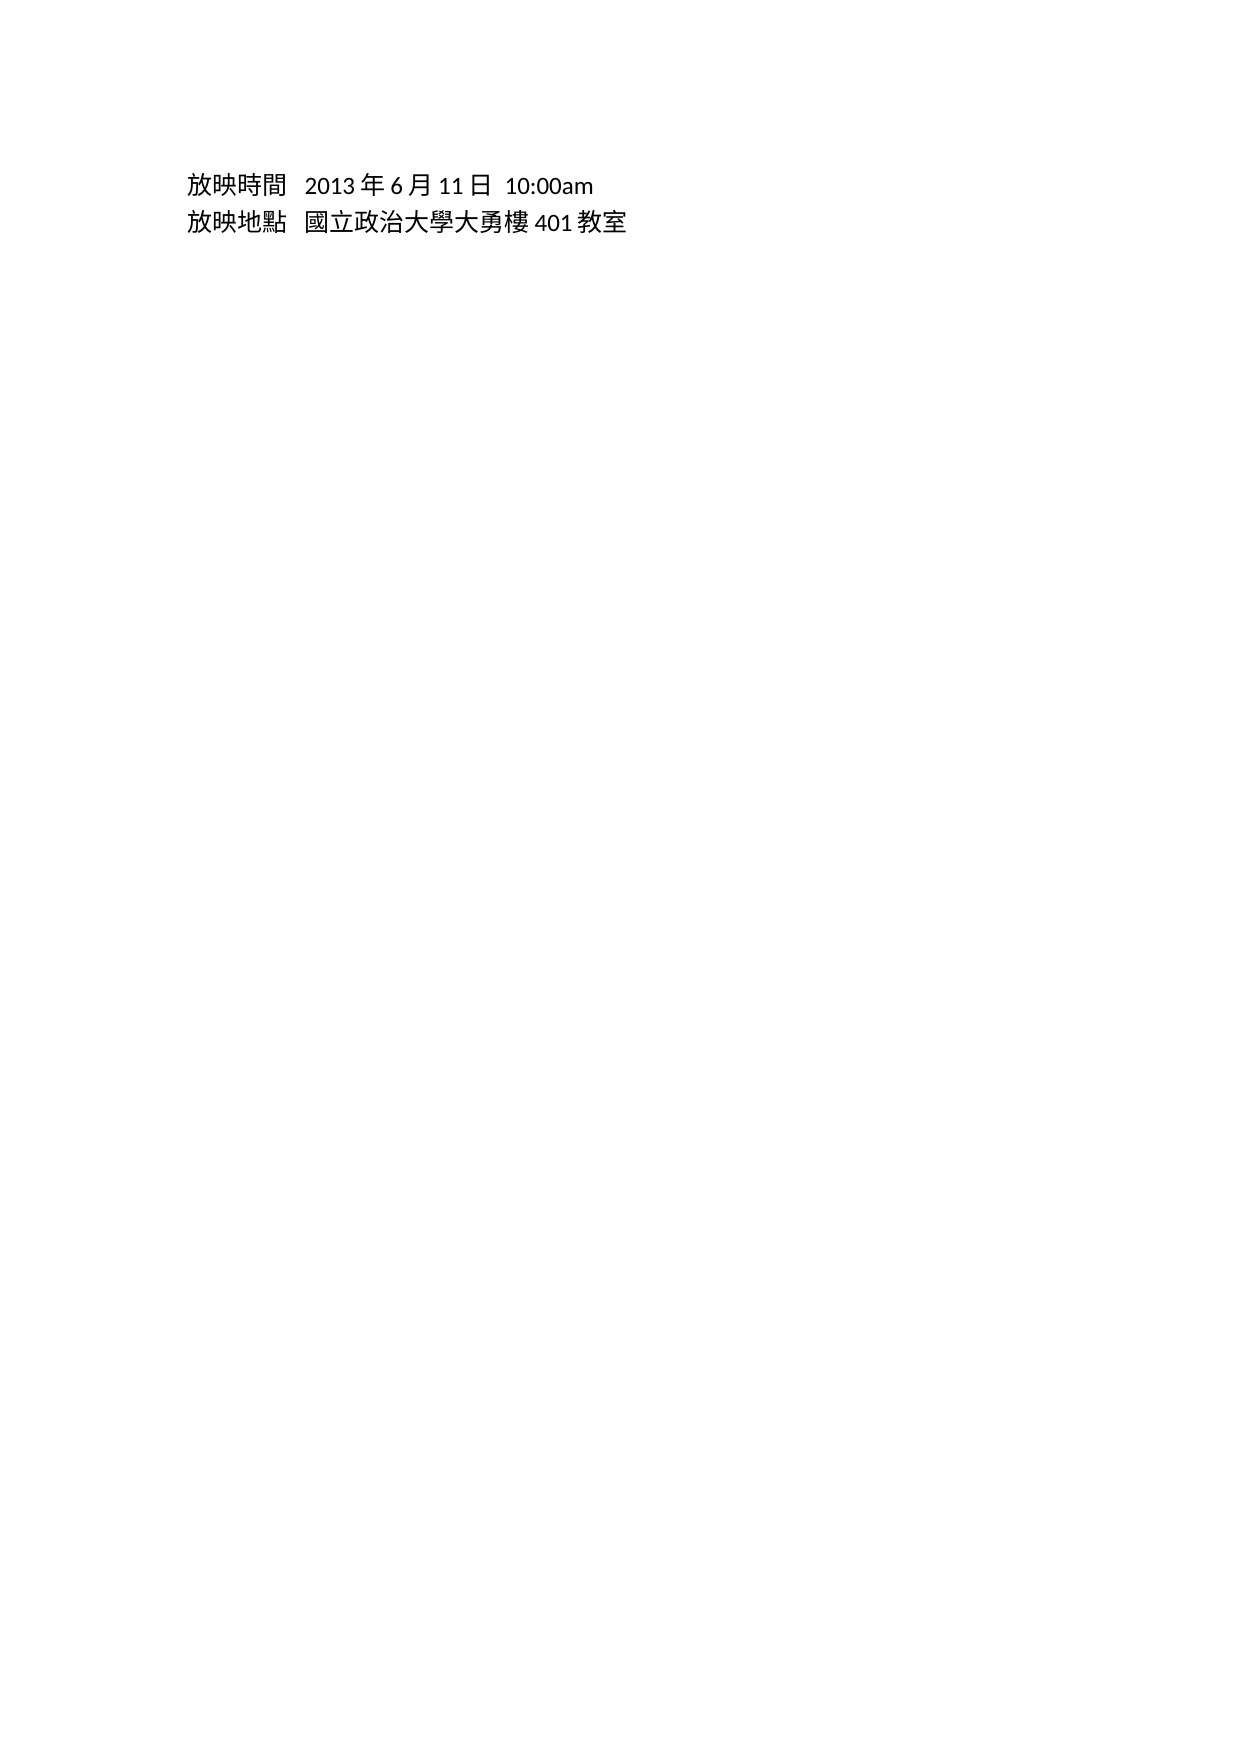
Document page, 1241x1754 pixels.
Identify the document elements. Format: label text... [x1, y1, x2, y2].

text 放映時間 2013年6月11日 10:00am [187, 164, 1053, 202]
text 放映地點 國立政治大學大勇樓401教室 [187, 202, 1053, 239]
